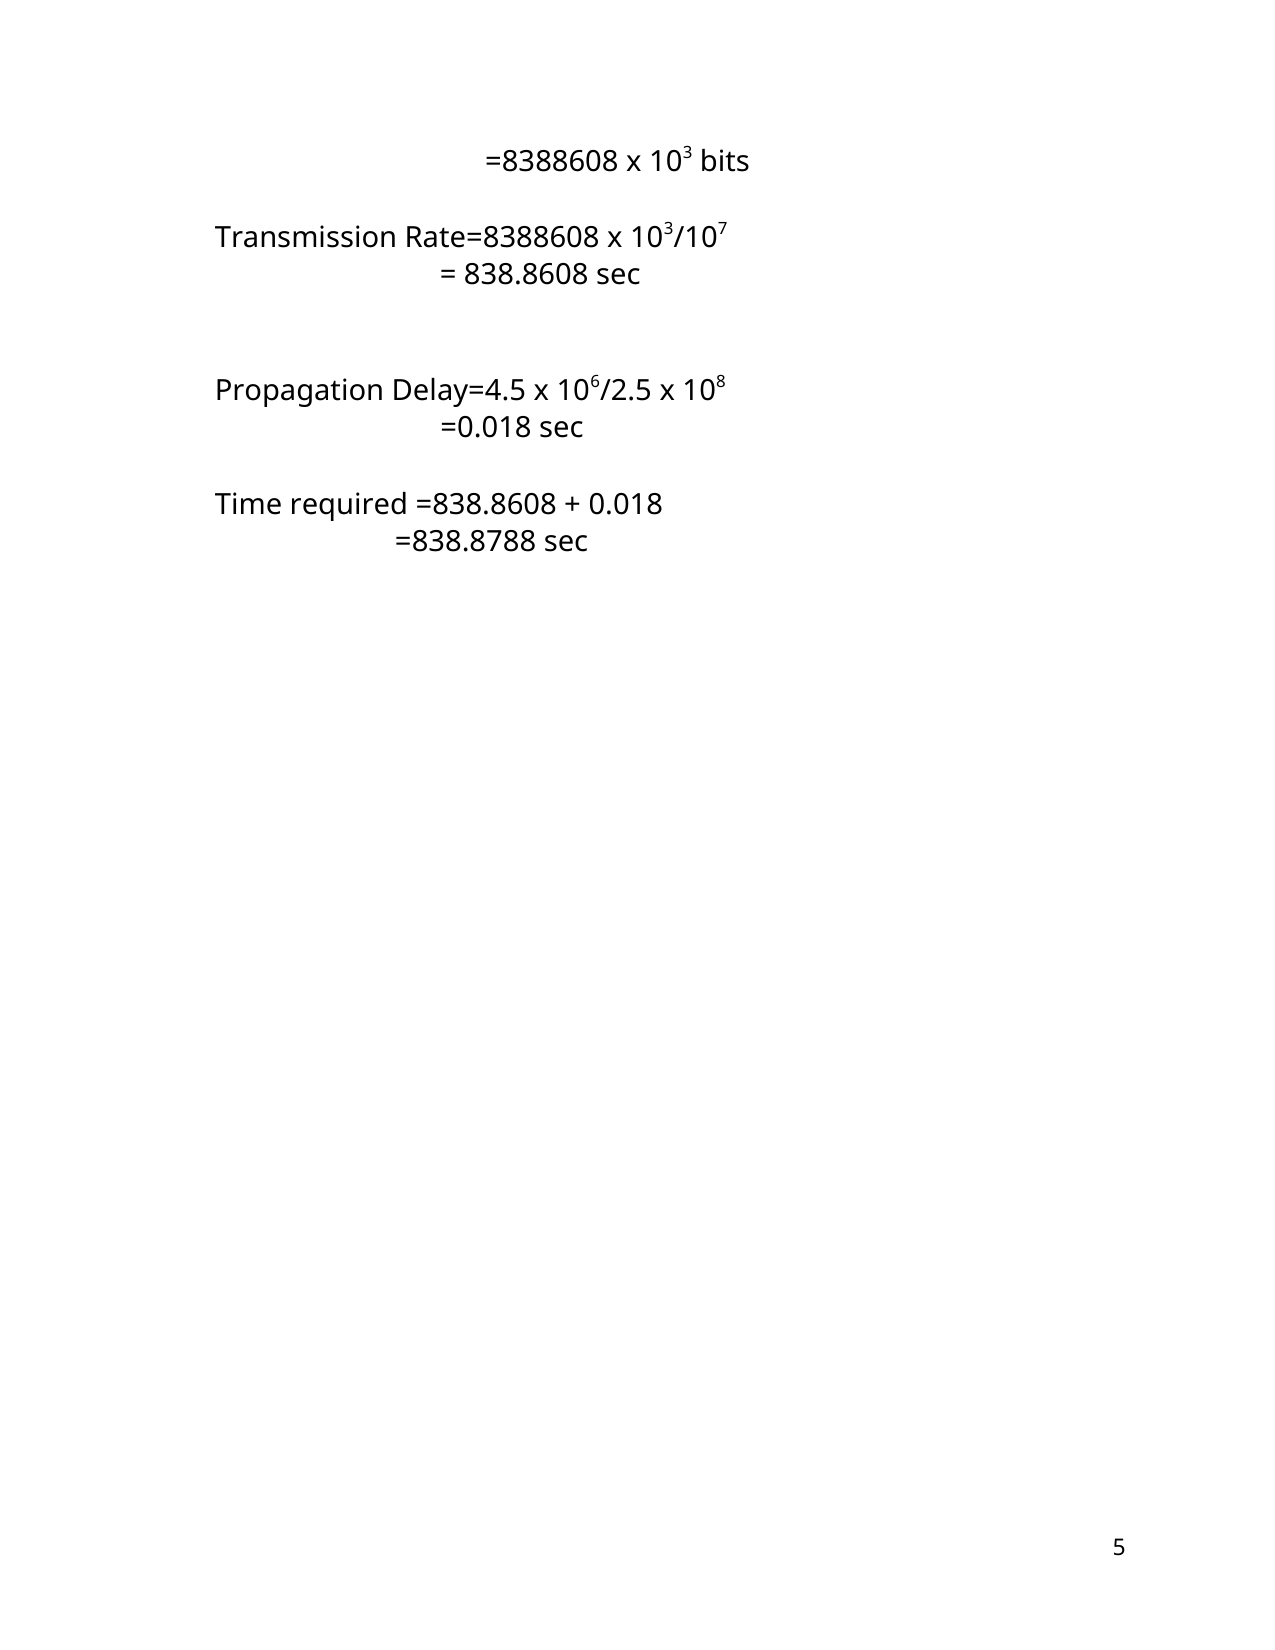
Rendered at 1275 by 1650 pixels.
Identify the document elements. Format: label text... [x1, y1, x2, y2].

text Transmission Rate=8388608 x 103/107 [139, 218, 1148, 255]
text =838.8788 sec [139, 522, 1148, 558]
text Time required =838.8608 + 0.018 [139, 485, 1148, 522]
text = 838.8608 sec [139, 255, 1148, 292]
text Propagation Delay=4.5 x 106/2.5 x 108 [139, 371, 1148, 408]
text =8388608 x 103 bits [139, 142, 1148, 178]
text =0.018 sec [139, 408, 1148, 445]
